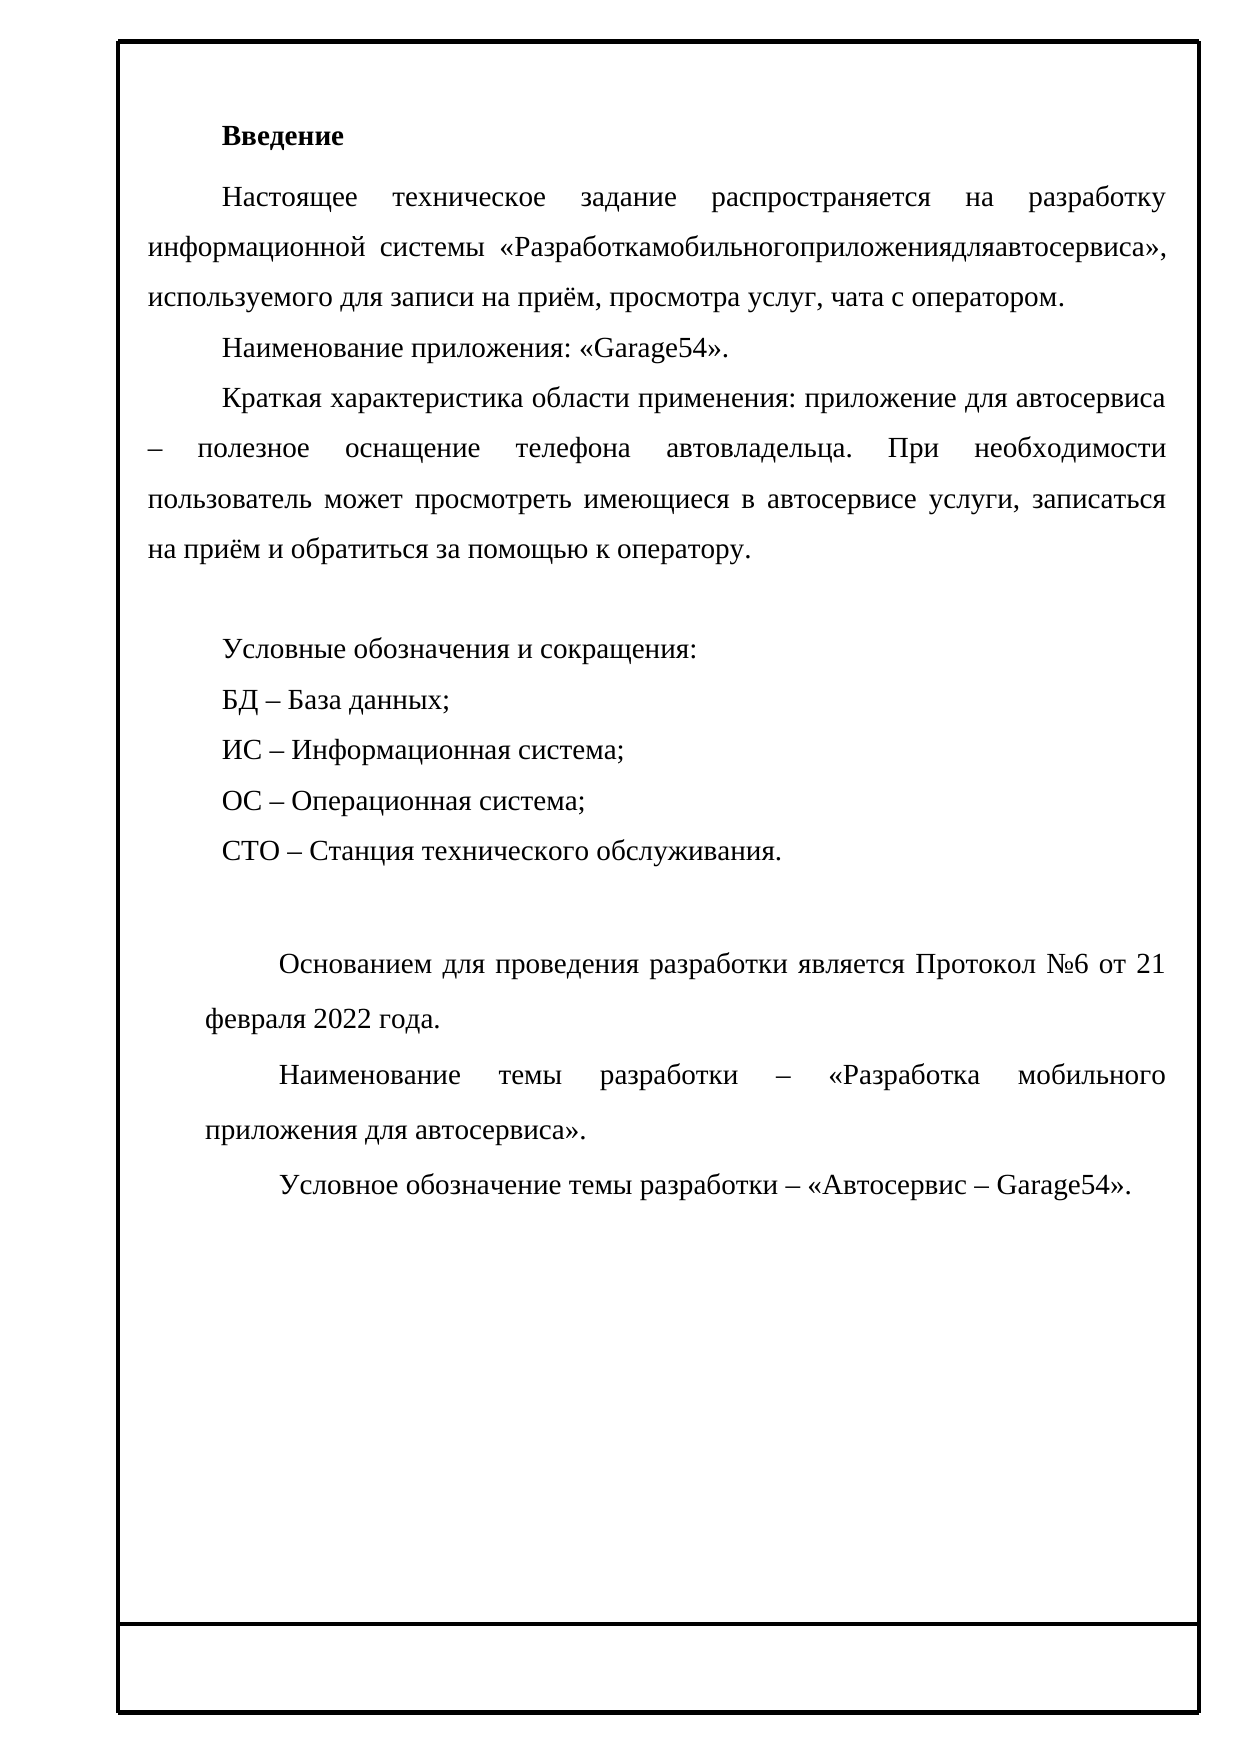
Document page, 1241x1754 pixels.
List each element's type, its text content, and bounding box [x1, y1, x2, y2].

text Условные обозначения и сокращения: [148, 632, 1167, 665]
text Условное обозначение темы разработки – «Автосервис – Garage54». [279, 1167, 1167, 1201]
text ИС – Информационная система; [148, 732, 1167, 766]
text Наименование приложения: «Garage54». [148, 330, 1167, 363]
text Основанием для проведения разработки является Протокол №6 от 21 февраля 2022 года. [205, 946, 1167, 1035]
text Введение [148, 118, 1167, 152]
text Наименование темы разработки – «Разработка мобильного приложения для автосервиса». [205, 1057, 1167, 1146]
text Краткая характеристика области применения: приложение для автосервиса – полезное оснащение телефона автовладельца. При необходимости пользователь может просмотреть имеющиеся в автосервисе услуги, записаться на приём и обратиться за помощью к оператору. [148, 380, 1167, 564]
text СТО – Станция технического обслуживания. [148, 833, 1167, 866]
text Настоящее техническое задание распространяется на разработку информационной системы «Разработкамобильногоприложениядляавтосервиса», используемого для записи на приём, просмотра услуг, чата с оператором. [148, 179, 1167, 313]
text БД – База данных; [148, 682, 1167, 716]
text ОС – Операционная система; [148, 783, 1167, 816]
